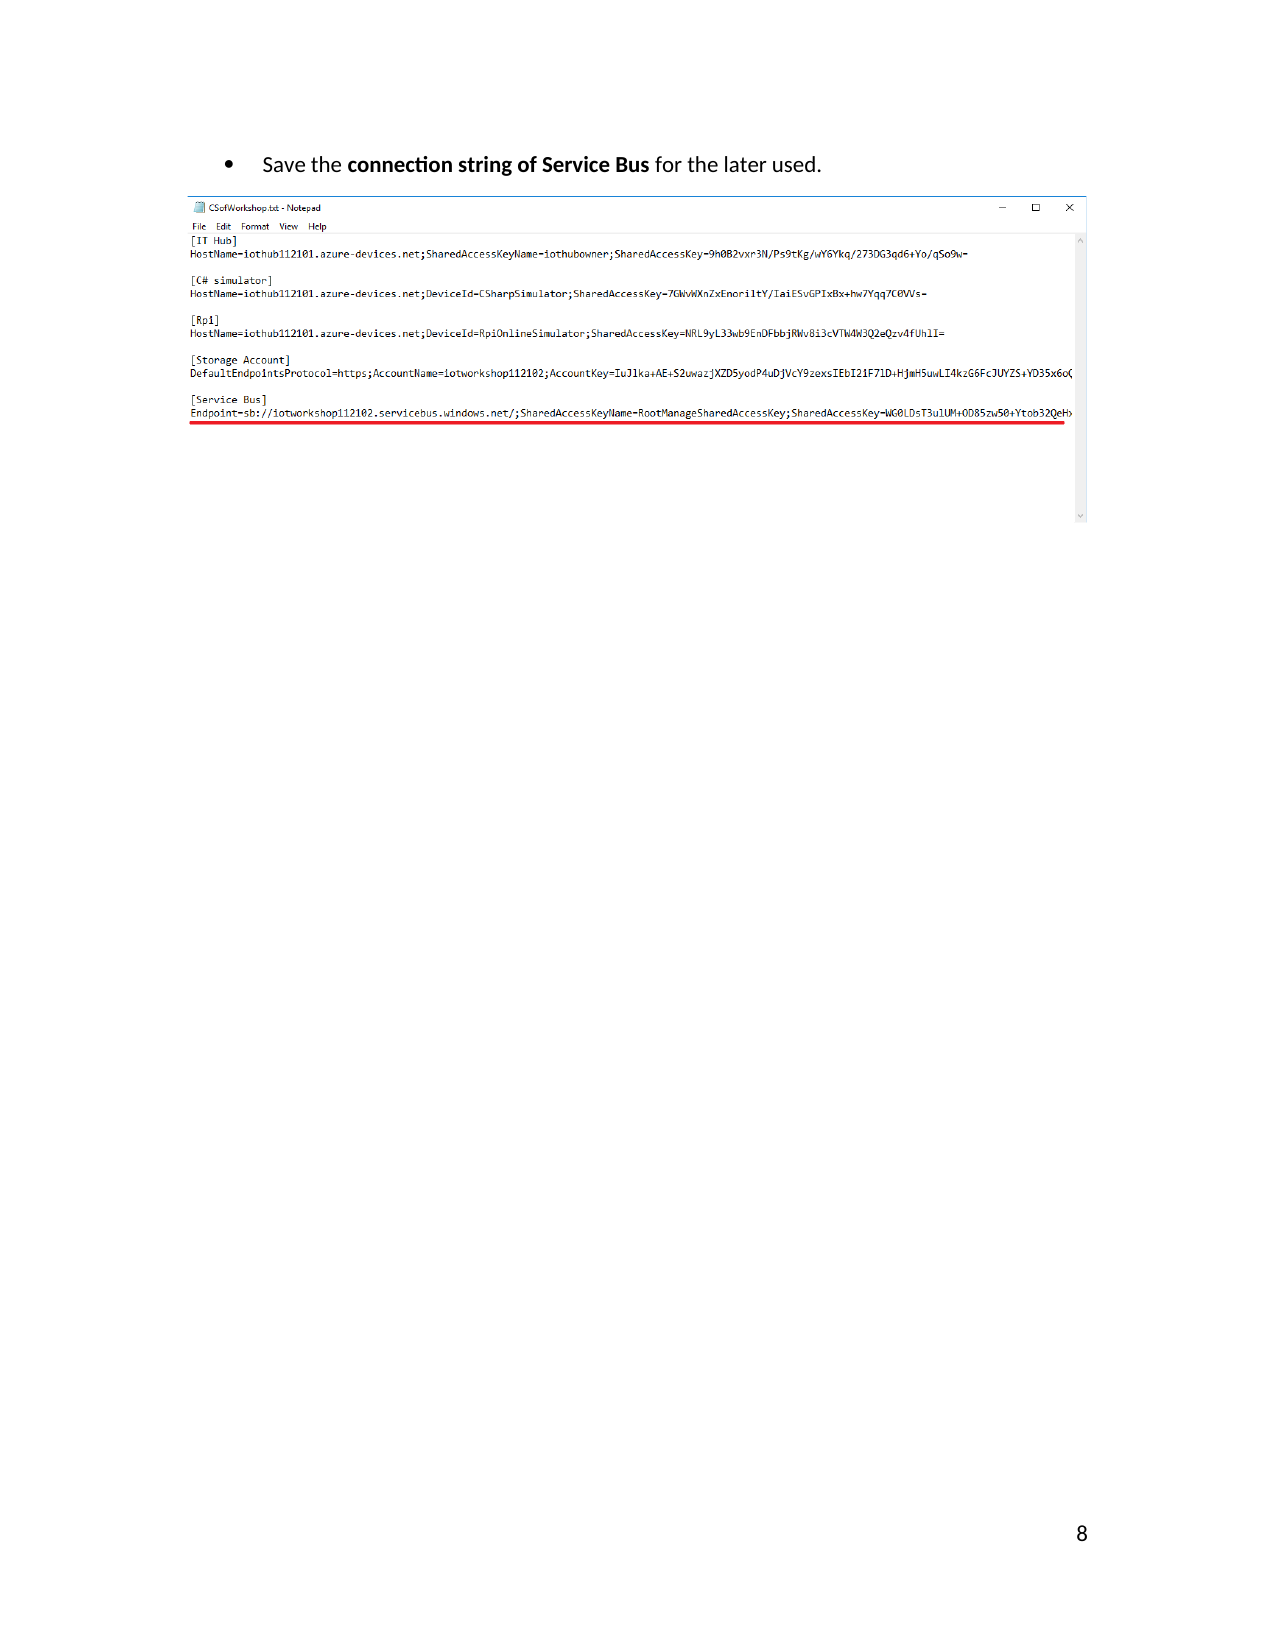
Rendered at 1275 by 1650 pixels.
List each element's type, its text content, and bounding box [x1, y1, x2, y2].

picture [187, 196, 1087, 528]
list Save the connection string of Service Bus for the later used. [225, 150, 1087, 178]
